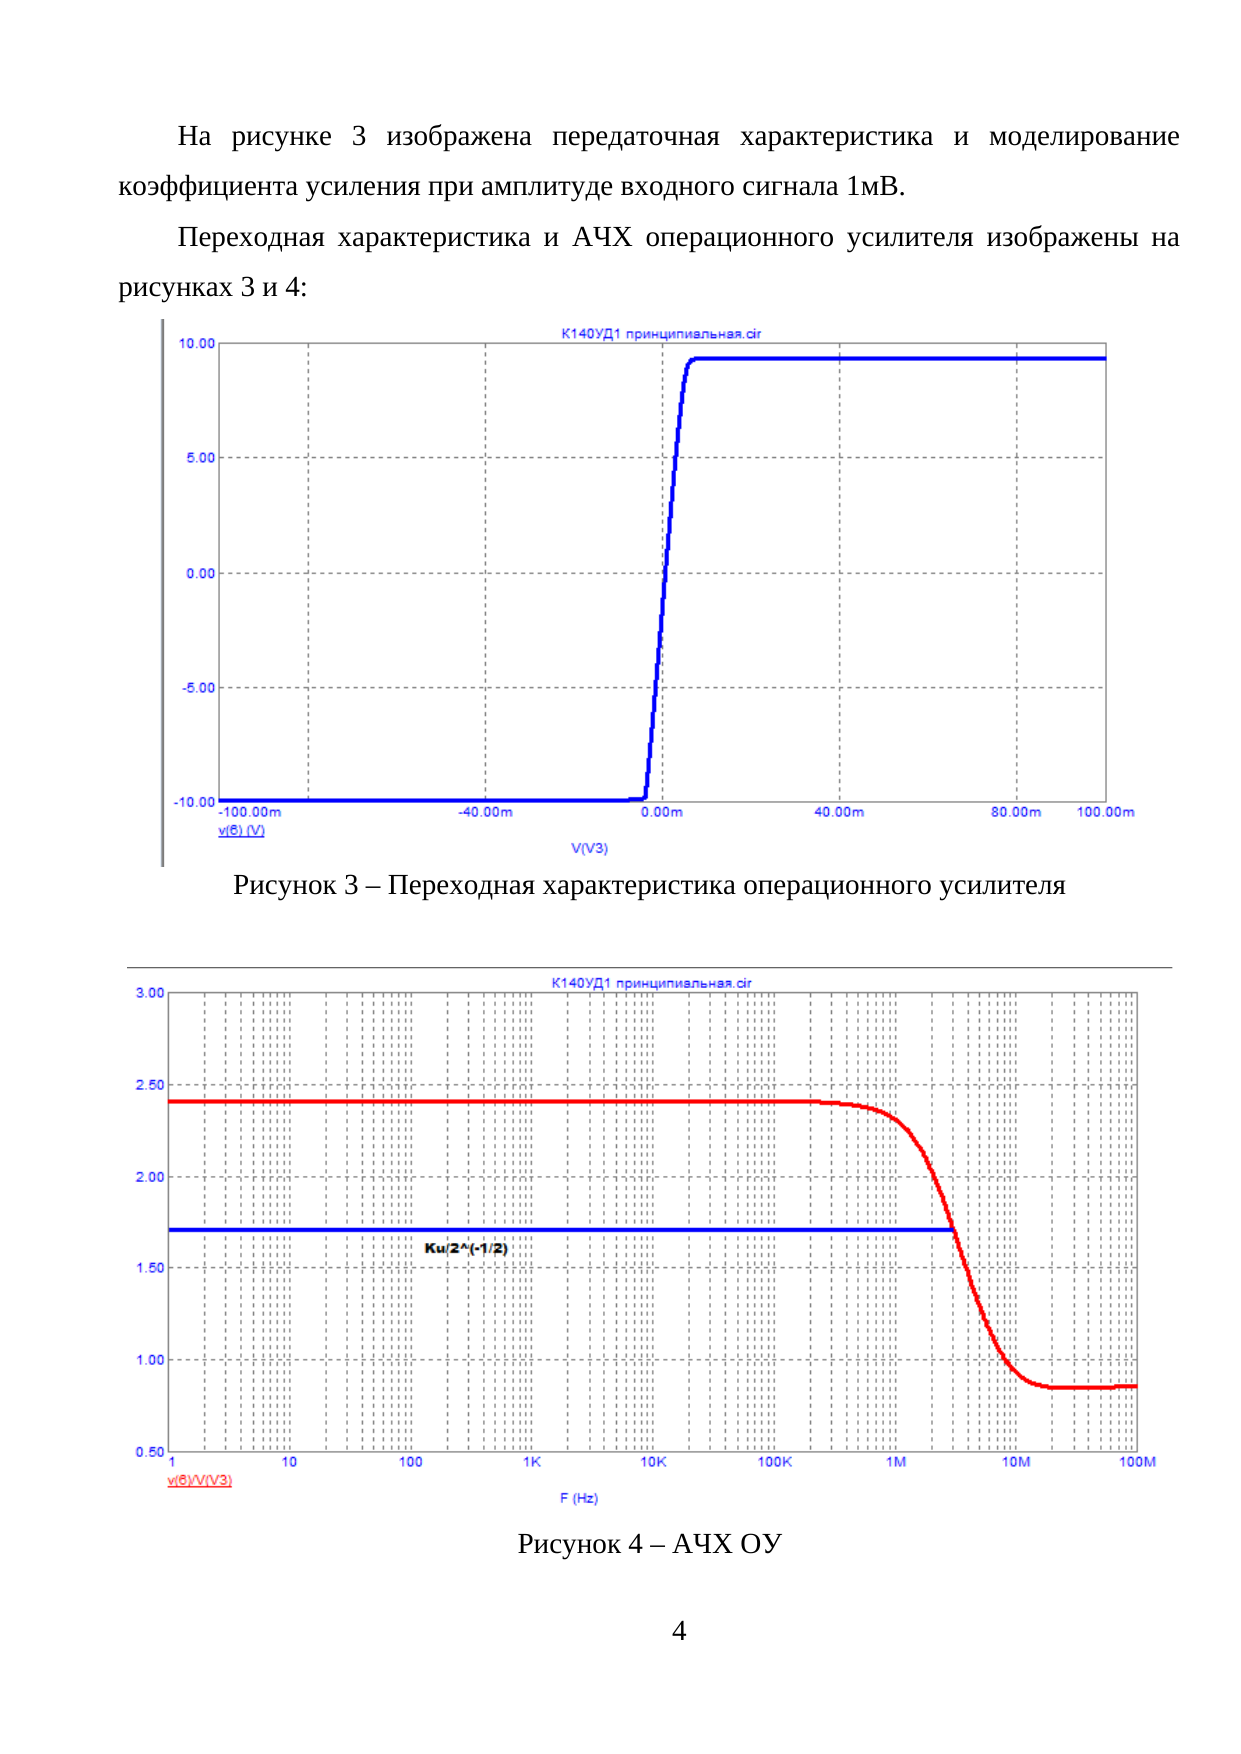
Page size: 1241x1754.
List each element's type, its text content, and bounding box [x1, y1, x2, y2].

text Рисунок 3 – Переходная характеристика операционного усилителя [118, 867, 1181, 901]
text На рисунке 3 изображена передаточная характеристика и моделирование коэффициента усиления при амплитуде входного сигнала 1мВ. [118, 118, 1181, 202]
picture [127, 967, 1173, 1510]
text Рисунок 4 – АЧХ ОУ [118, 1527, 1181, 1560]
picture [160, 319, 1139, 867]
text Переходная характеристика и АЧХ операционного усилителя изображены на рисунках 3 и 4: [118, 219, 1181, 303]
